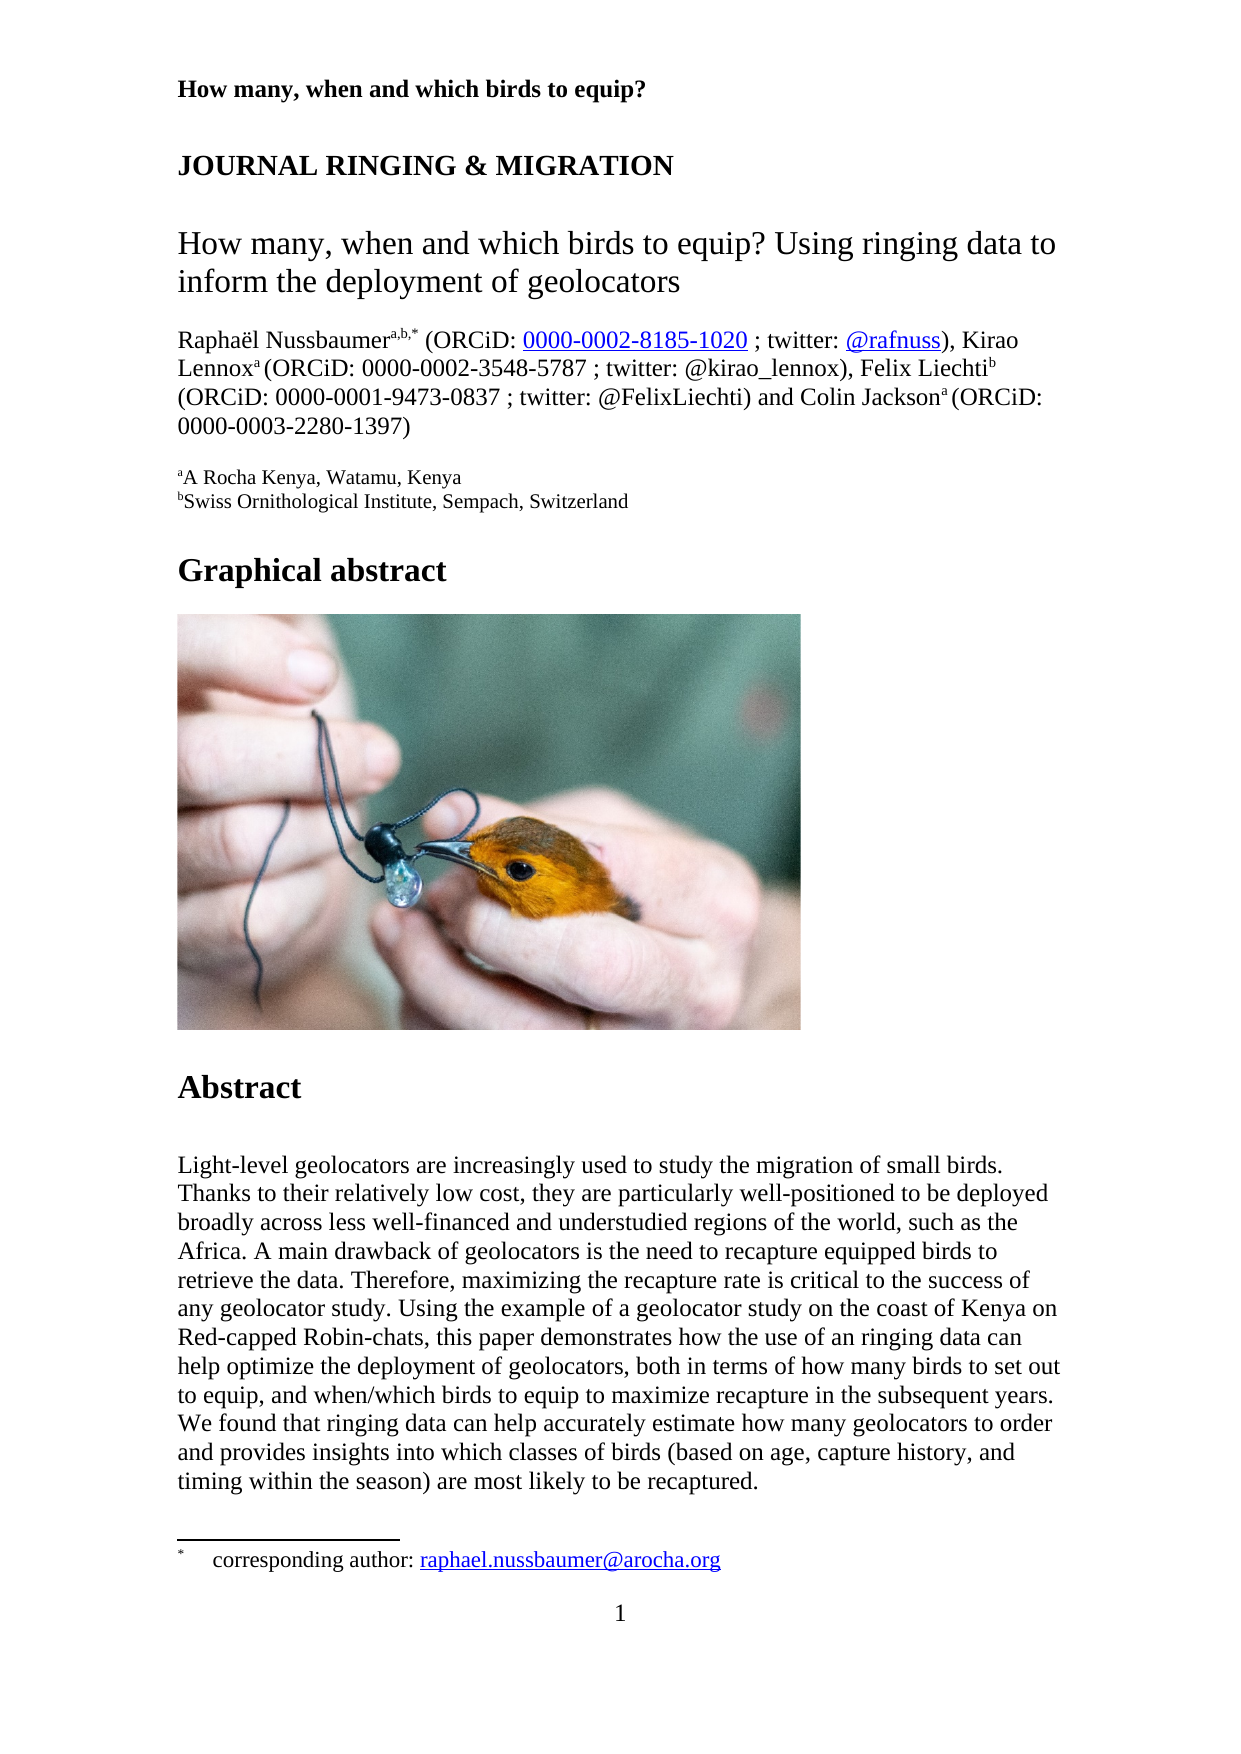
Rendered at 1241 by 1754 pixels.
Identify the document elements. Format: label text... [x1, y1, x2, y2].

picture [177, 614, 801, 1030]
title JOURNAL RINGING & MIGRATION [177, 148, 1063, 181]
subtitle Abstract [177, 1067, 1004, 1106]
text aA Rocha Kenya, Watamu, Kenya bSwiss Ornithological Institute, Sempach, Switzerland [177, 465, 1063, 513]
text How many, when and which birds to equip? Using ringing data to inform the deployment of geolocators [177, 223, 1063, 300]
subtitle Graphical abstract [177, 550, 1004, 589]
text Raphaël Nussbaumera,b, (ORCiD: 0000-0002-8185-1020 ; twitter: @rafnuss), Kirao Lennoxa (ORCiD: 0000-0002-3548-5787 ; twitter: @kirao_lennox), Felix Liechtib (ORCiD: 0000-0001-9473-0837 ; twitter: @FelixLiechti) and Colin Jacksona (ORCiD: 0000-0003-2280-1397) [177, 325, 1063, 440]
text Light-level geolocators are increasingly used to study the migration of small birds. Thanks to their relatively low cost, they are particularly well-positioned to be deployed broadly across less well-financed and understudied regions of the world, such as the Africa. A main drawback of geolocators is the need to recapture equipped birds to retrieve the data. Therefore, maximizing the recapture rate is critical to the success of any geolocator study. Using the example of a geolocator study on the coast of Kenya on Red-capped Robin-chats, this paper demonstrates how the use of an ringing data can help optimize the deployment of geolocators, both in terms of how many birds to set out to equip, and when/which birds to equip to maximize recapture in the subsequent years. We found that ringing data can help accurately estimate how many geolocators to order and provides insights into which classes of birds (based on age, capture history, and timing within the season) are most likely to be recaptured. [177, 1150, 1063, 1495]
